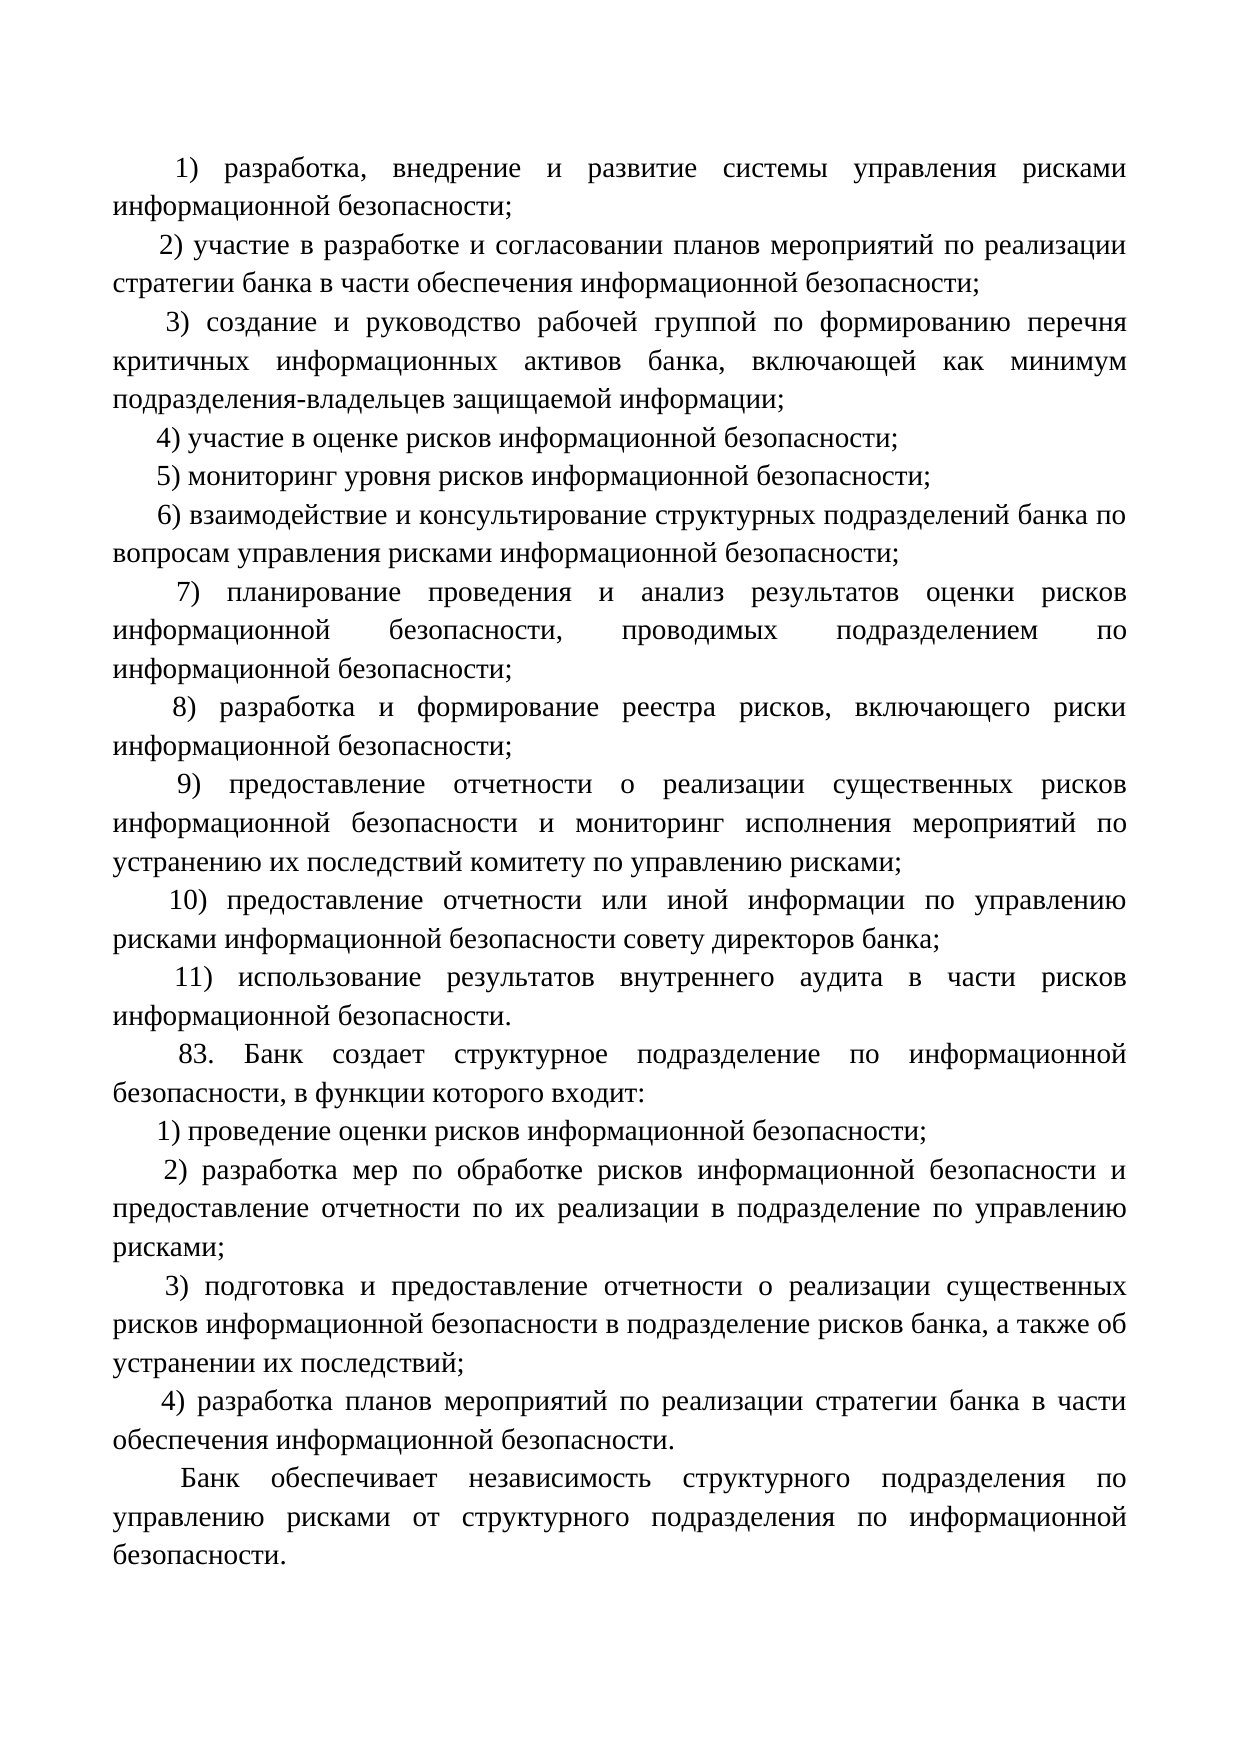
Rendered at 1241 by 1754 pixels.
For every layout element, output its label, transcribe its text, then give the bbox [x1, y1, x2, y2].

text 83. Банк создает структурное подразделение по информационной безопасности, в функции которого входит: [112, 1036, 1128, 1108]
text 5) мониторинг уровня рисков информационной безопасности; [112, 458, 1128, 492]
text 9) предоставление отчетности о реализации существенных рисков информационной безопасности и мониторинг исполнения мероприятий по устранению их последствий комитету по управлению рисками; [112, 767, 1128, 877]
text 10) предоставление отчетности или иной информации по управлению рисками информационной безопасности совету директоров банка; [112, 882, 1128, 954]
text 3) подготовка и предоставление отчетности о реализации существенных рисков информационной безопасности в подразделение рисков банка, а также об устранении их последствий; [112, 1268, 1128, 1378]
text 7) планирование проведения и анализ результатов оценки рисков информационной безопасности, проводимых подразделением по информационной безопасности; [112, 574, 1128, 684]
text 1) разработка, внедрение и развитие системы управления рисками информационной безопасности; [112, 150, 1128, 222]
text 2) участие в разработке и согласовании планов мероприятий по реализации стратегии банка в части обеспечения информационной безопасности; [112, 227, 1128, 299]
text 4) разработка планов мероприятий по реализации стратегии банка в части обеспечения информационной безопасности. [112, 1383, 1128, 1455]
text 4) участие в оценке рисков информационной безопасности; [112, 420, 1128, 453]
text 2) разработка мер по обработке рисков информационной безопасности и предоставление отчетности по их реализации в подразделение по управлению рисками; [112, 1152, 1128, 1263]
text 6) взаимодействие и консультирование структурных подразделений банка по вопросам управления рисками информационной безопасности; [112, 497, 1128, 569]
text 8) разработка и формирование реестра рисков, включающего риски информационной безопасности; [112, 689, 1128, 762]
text 3) создание и руководство рабочей группой по формированию перечня критичных информационных активов банка, включающей как минимум подразделения-владельцев защищаемой информации; [112, 304, 1128, 415]
text Банк обеспечивает независимость структурного подразделения по управлению рисками от структурного подразделения по информационной безопасности. [112, 1460, 1128, 1571]
text 11) использование результатов внутреннего аудита в части рисков информационной безопасности. [112, 959, 1128, 1031]
text 1) проведение оценки рисков информационной безопасности; [112, 1113, 1128, 1147]
